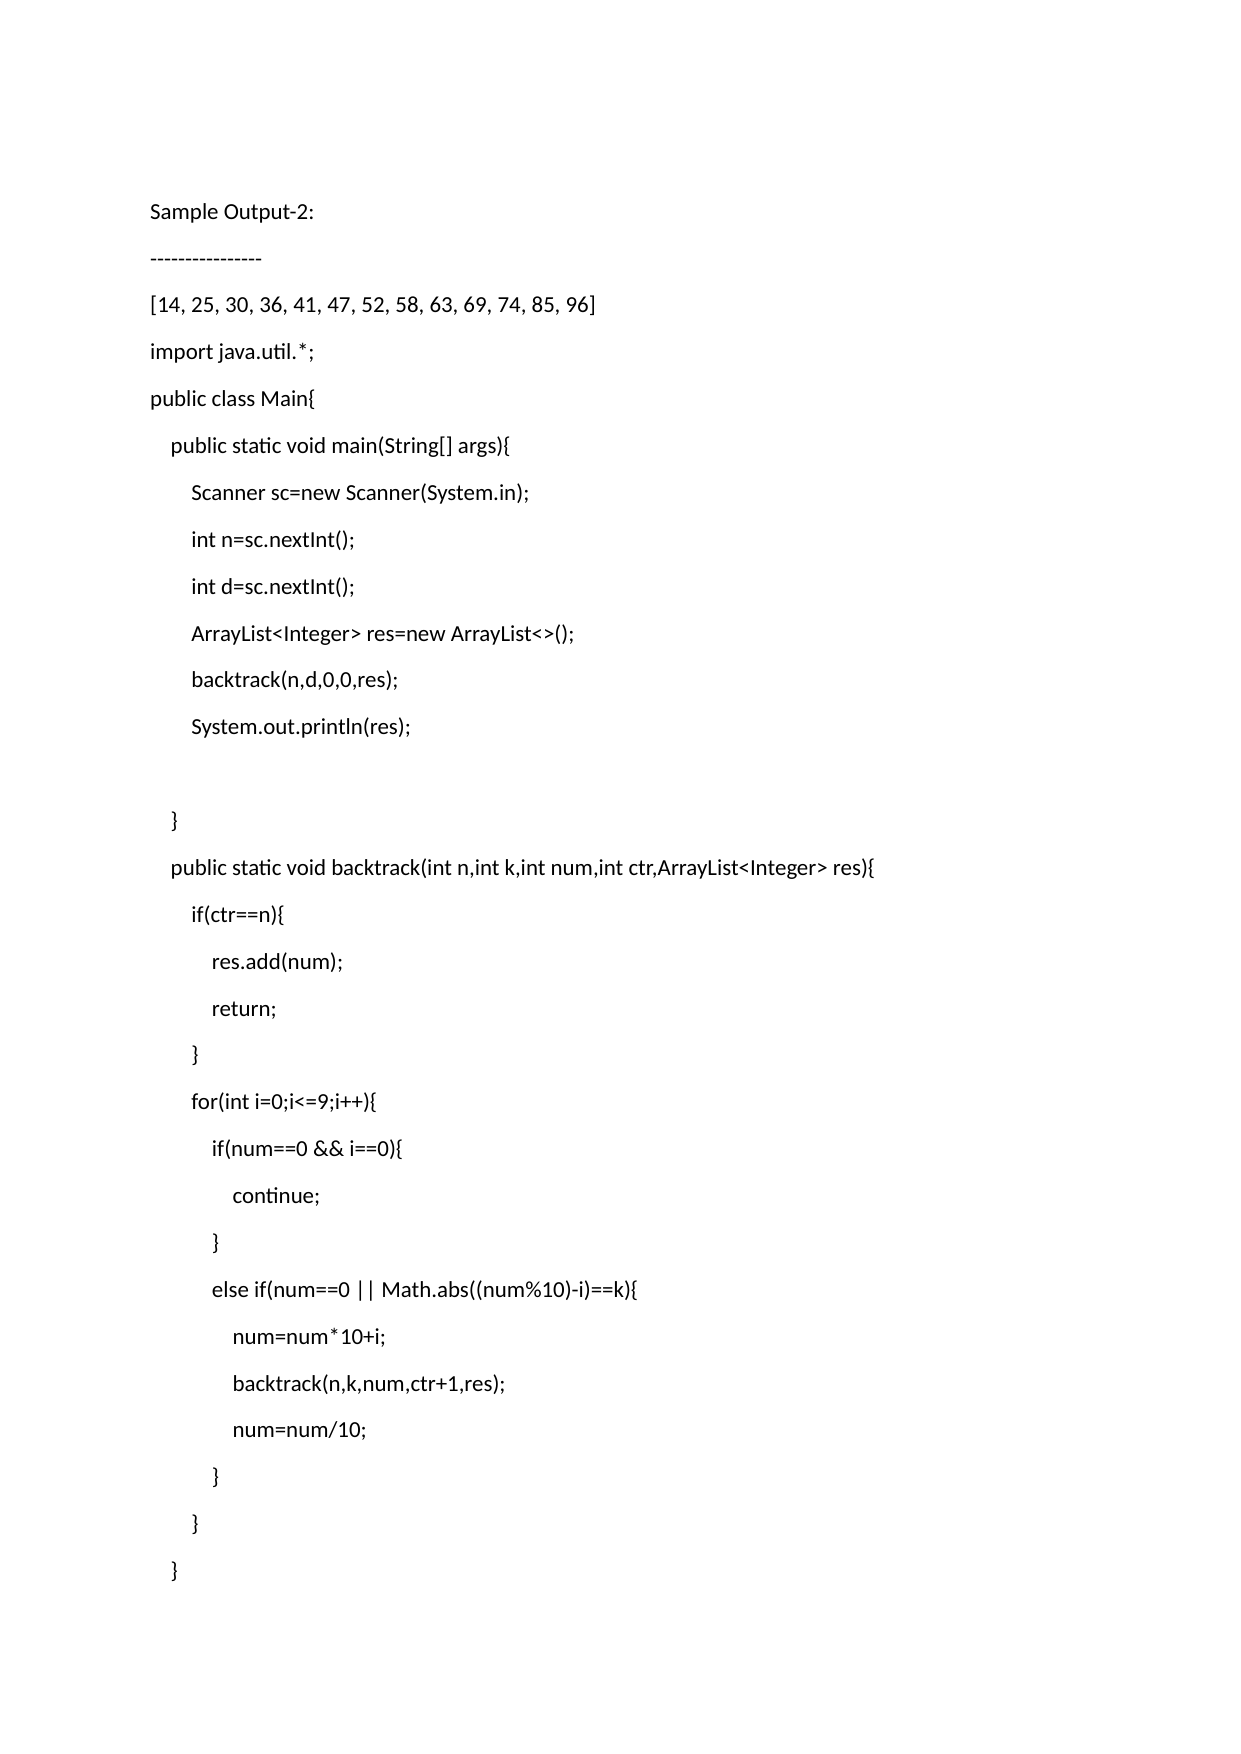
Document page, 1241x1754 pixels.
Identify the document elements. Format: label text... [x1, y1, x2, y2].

text } [150, 1509, 1090, 1537]
text if(ctr==n){ [150, 900, 1090, 928]
text ---------------- [150, 244, 1090, 272]
text } [150, 806, 1090, 834]
text for(int i=0;i<=9;i++){ [150, 1087, 1090, 1116]
text int n=sc.nextInt(); [150, 525, 1090, 553]
text continue; [150, 1181, 1090, 1209]
text public class Main{ [150, 384, 1090, 412]
text } [150, 1228, 1090, 1256]
text backtrack(n,k,num,ctr+1,res); [150, 1369, 1090, 1397]
text public static void main(String[] args){ [150, 431, 1090, 459]
text return; [150, 994, 1090, 1022]
text import java.util.*; [150, 337, 1090, 366]
text public static void backtrack(int n,int k,int num,int ctr,ArrayList<Integer> res){ [150, 853, 1090, 881]
text ArrayList<Integer> res=new ArrayList<>(); [150, 619, 1090, 647]
text else if(num==0 || Math.abs((num%10)-i)==k){ [150, 1275, 1090, 1303]
text Sample Output-2: [150, 197, 1090, 225]
text } [150, 1462, 1090, 1491]
text Scanner sc=new Scanner(System.in); [150, 478, 1090, 506]
text res.add(num); [150, 947, 1090, 975]
text int d=sc.nextInt(); [150, 572, 1090, 600]
text [14, 25, 30, 36, 41, 47, 52, 58, 63, 69, 74, 85, 96] [150, 291, 1090, 319]
text num=num/10; [150, 1416, 1090, 1444]
text if(num==0 && i==0){ [150, 1134, 1090, 1162]
text System.out.println(res); [150, 712, 1090, 741]
text } [150, 1041, 1090, 1069]
text num=num*10+i; [150, 1322, 1090, 1350]
text } [150, 1556, 1090, 1584]
text backtrack(n,d,0,0,res); [150, 666, 1090, 694]
